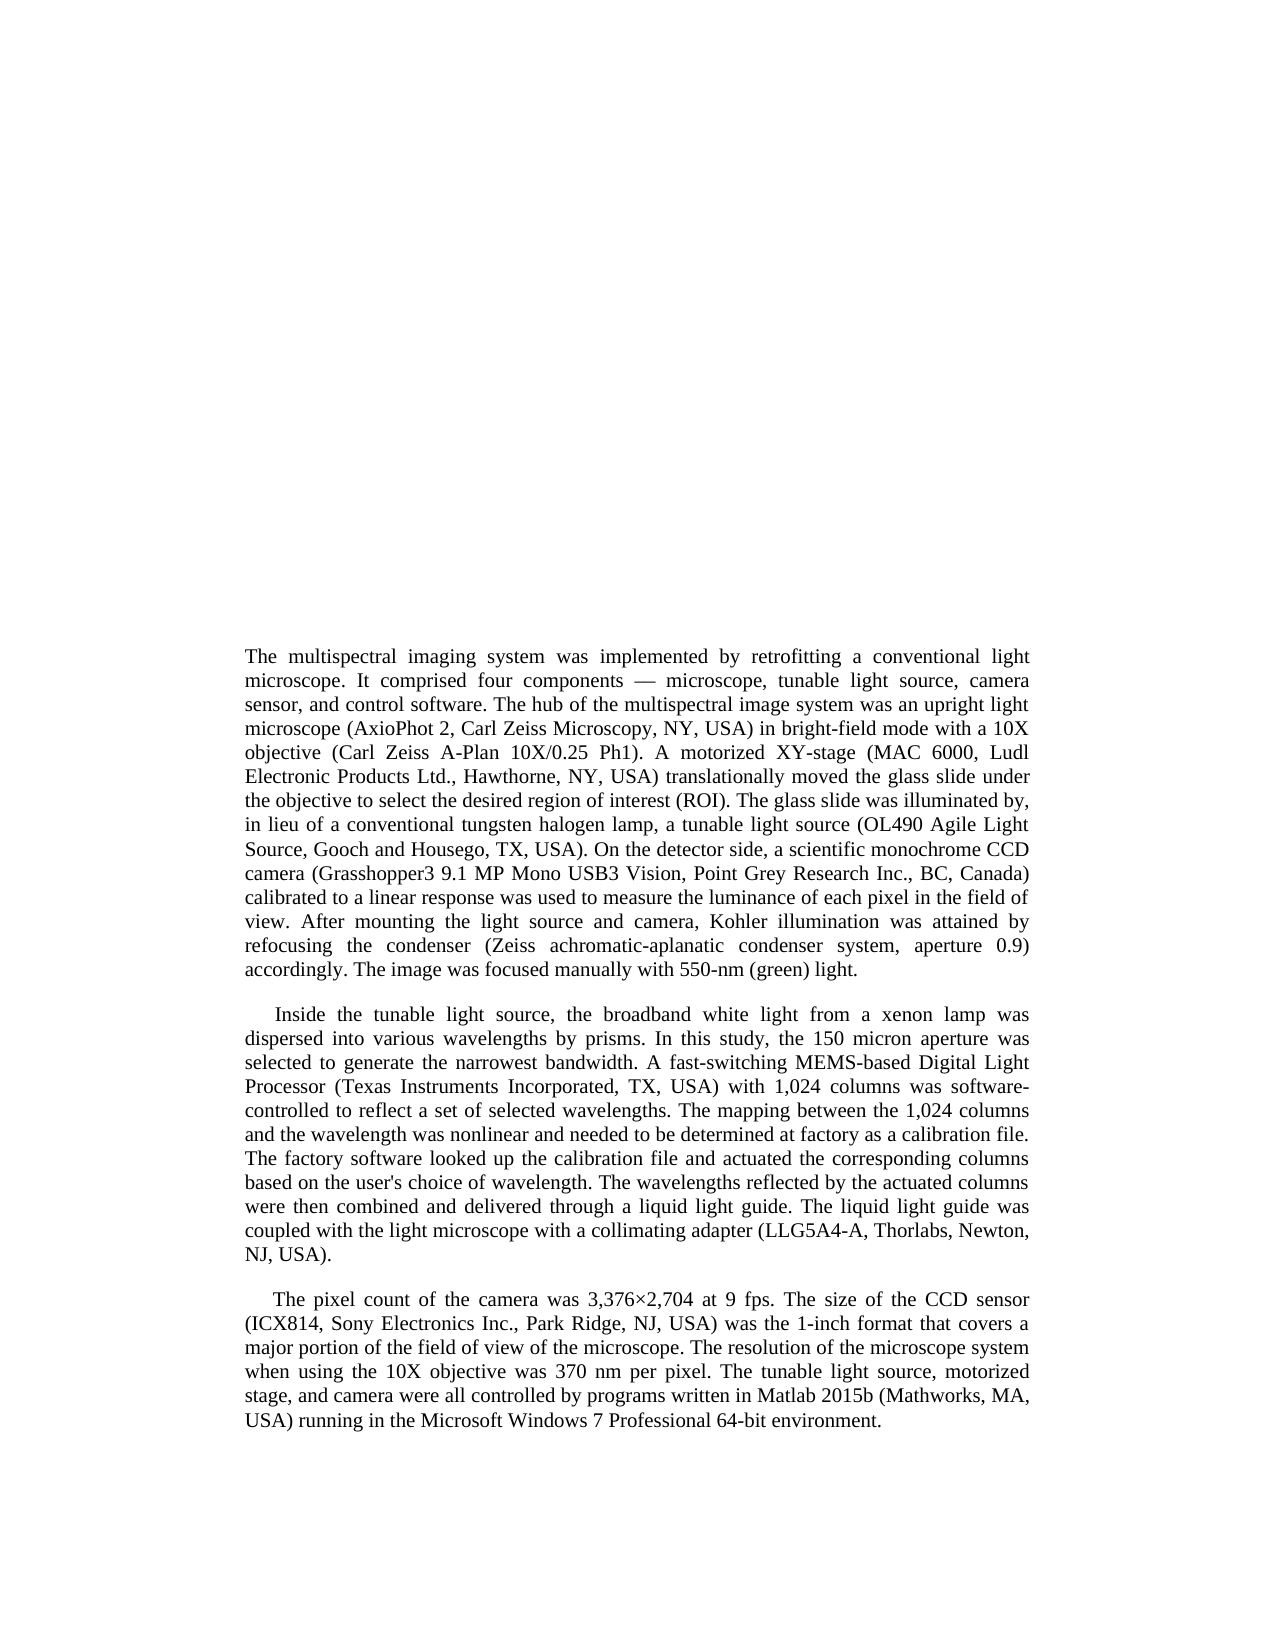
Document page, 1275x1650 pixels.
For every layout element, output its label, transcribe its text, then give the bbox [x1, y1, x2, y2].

text The pixel count of the camera was 3,376×2,704 at 9 fps. The size of the CCD sensor (ICX814, Sony Electronics Inc., Park Ridge, NJ, USA) was the 1-inch format that covers a major portion of the field of view of the microscope. The resolution of the microscope system when using the 10X objective was 370 nm per pixel. The tunable light source, motorized stage, and camera were all controlled by programs written in Matlab 2015b (Mathworks, MA, USA) running in the Microsoft Windows 7 Professional 64-bit environment. [244, 1287, 1031, 1432]
text The multispectral imaging system was implemented by retrofitting a conventional light microscope. It comprised four components –– microscope, tunable light source, camera sensor, and control software. The hub of the multispectral image system was an upright light microscope (AxioPhot 2, Carl Zeiss Microscopy, NY, USA) in bright-field mode with a 10X objective (Carl Zeiss A-Plan 10X/0.25 Ph1). A motorized XY-stage (MAC 6000, Ludl Electronic Products Ltd., Hawthorne, NY, USA) translationally moved the glass slide under the objective to select the desired region of interest (ROI). The glass slide was illuminated by, in lieu of a conventional tungsten halogen lamp, a tunable light source (OL490 Agile Light Source, Gooch and Housego, TX, USA). On the detector side, a scientific monochrome CCD camera (Grasshopper3 9.1 MP Mono USB3 Vision, Point Grey Research Inc., BC, Canada) calibrated to a linear response was used to measure the luminance of each pixel in the field of view. After mounting the light source and camera, Kohler illumination was attained by refocusing the condenser (Zeiss achromatic-aplanatic condenser system, aperture 0.9) accordingly. The image was focused manually with 550-nm (green) light. [244, 644, 1031, 981]
text Inside the tunable light source, the broadband white light from a xenon lamp was dispersed into various wavelengths by prisms. In this study, the 150 micron aperture was selected to generate the narrowest bandwidth. A fast-switching MEMS-based Digital Light Processor (Texas Instruments Incorporated, TX, USA) with 1,024 columns was software-controlled to reflect a set of selected wavelengths. The mapping between the 1,024 columns and the wavelength was nonlinear and needed to be determined at factory as a calibration file. The factory software looked up the calibration file and actuated the corresponding columns based on the user's choice of wavelength. The wavelengths reflected by the actuated columns were then combined and delivered through a liquid light guide. The liquid light guide was coupled with the light microscope with a collimating adapter (LLG5A4-A, Thorlabs, Newton, NJ, USA). [244, 1002, 1031, 1266]
